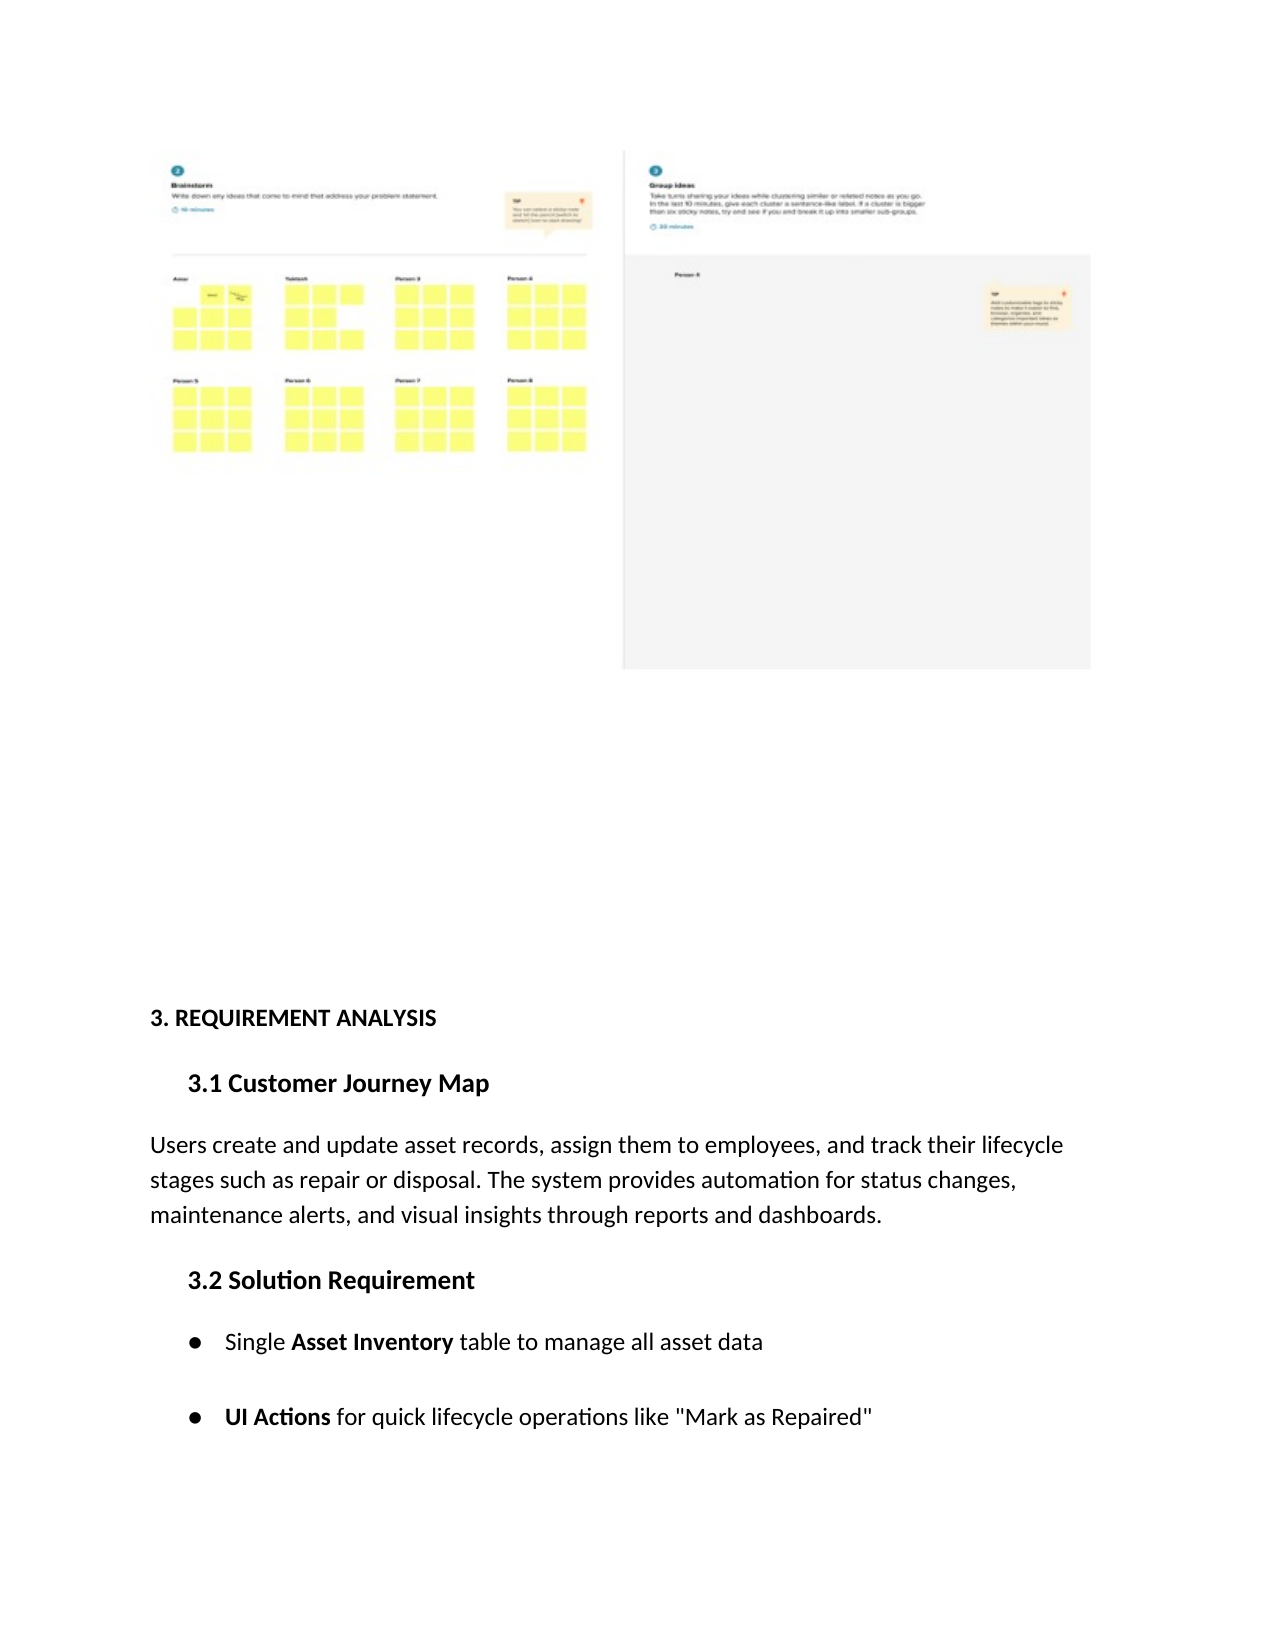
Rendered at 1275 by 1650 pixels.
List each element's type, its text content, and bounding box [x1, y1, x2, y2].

subtitle 3.2 Solution Requirement [187, 1263, 1125, 1296]
list Single Asset Inventory table to manage all asset data [187, 1326, 1125, 1396]
subtitle 3.1 Customer Journey Map [187, 1066, 1125, 1099]
list UI Actions for quick lifecycle operations like "Mark as Repaired" [187, 1401, 1125, 1471]
picture [150, 150, 1091, 671]
text 3. REQUIREMENT ANALYSIS [150, 1002, 1125, 1033]
text Users create and update asset records, assign them to employees, and track their lifecycle stages such as repair or disposal. The system provides automation for status changes, maintenance alerts, and visual insights through reports and dashboards. [150, 1129, 1125, 1230]
